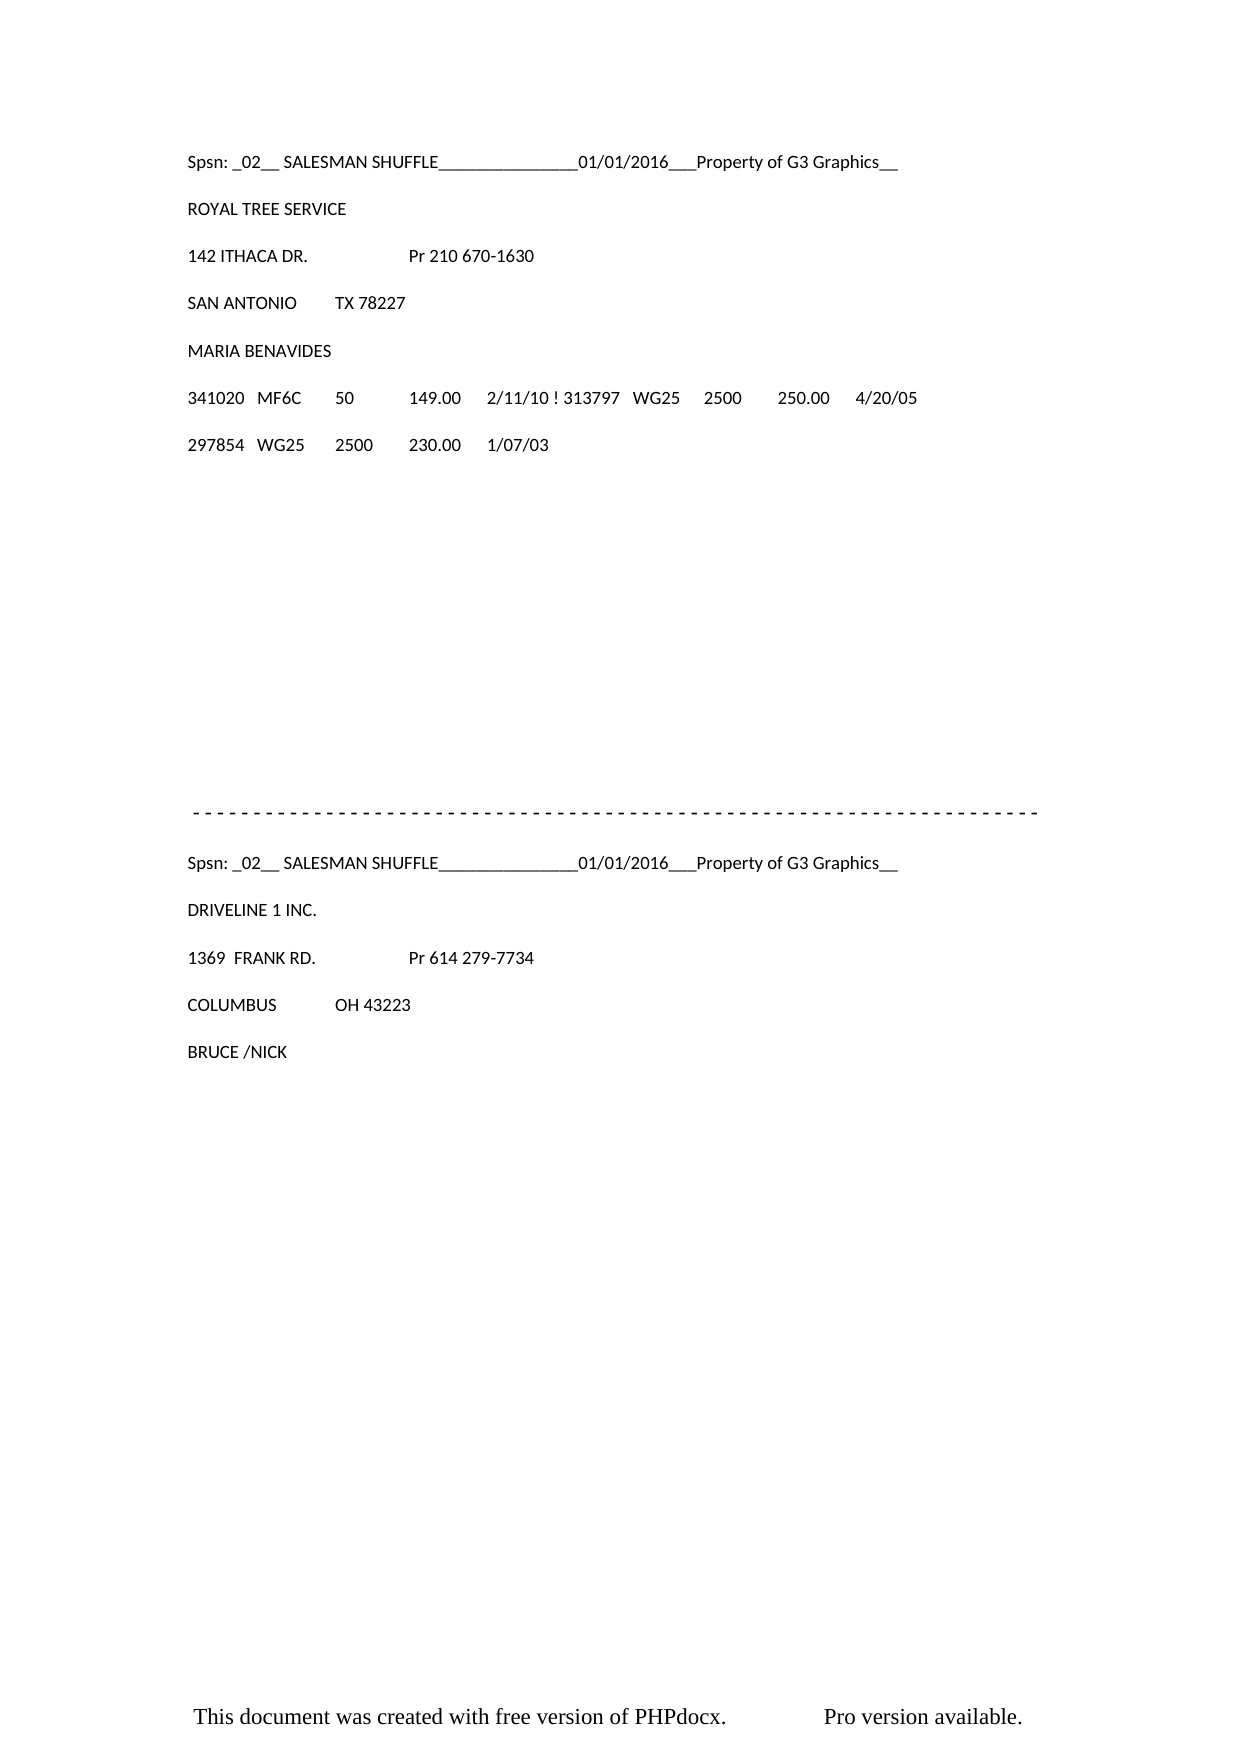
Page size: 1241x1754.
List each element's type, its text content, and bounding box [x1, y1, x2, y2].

text COLUMBUS OH 43223 [187, 993, 1053, 1016]
text SAN ANTONIO TX 78227 [187, 292, 1053, 314]
text Spsn: _02__ SALESMAN SHUFFLE_______________01/01/2016___Property of G3 Graphics__ [187, 150, 1053, 173]
text 1369 FRANK RD. Pr 614 279-7734 [187, 946, 1053, 969]
text MARIA BENAVIDES [187, 339, 1053, 362]
text DRIVELINE 1 INC. [187, 899, 1053, 922]
text 341020 MF6C 50 149.00 2/11/10 ! 313797 WG25 2500 250.00 4/20/05 [187, 386, 1053, 409]
text - - - - - - - - - - - - - - - - - - - - - - - - - - - - - - - - - - - - - - - - - - - - - - - - - - - - - - - - - - - - - - - - - - - - - - [187, 798, 1053, 826]
text 297854 WG25 2500 230.00 1/07/03 [187, 433, 1053, 456]
text 142 ITHACA DR. Pr 210 670-1630 [187, 244, 1053, 267]
text Spsn: _02__ SALESMAN SHUFFLE_______________01/01/2016___Property of G3 Graphics__ [187, 851, 1053, 874]
text BRUCE /NICK [187, 1040, 1053, 1063]
text ROYAL TREE SERVICE [187, 197, 1053, 220]
